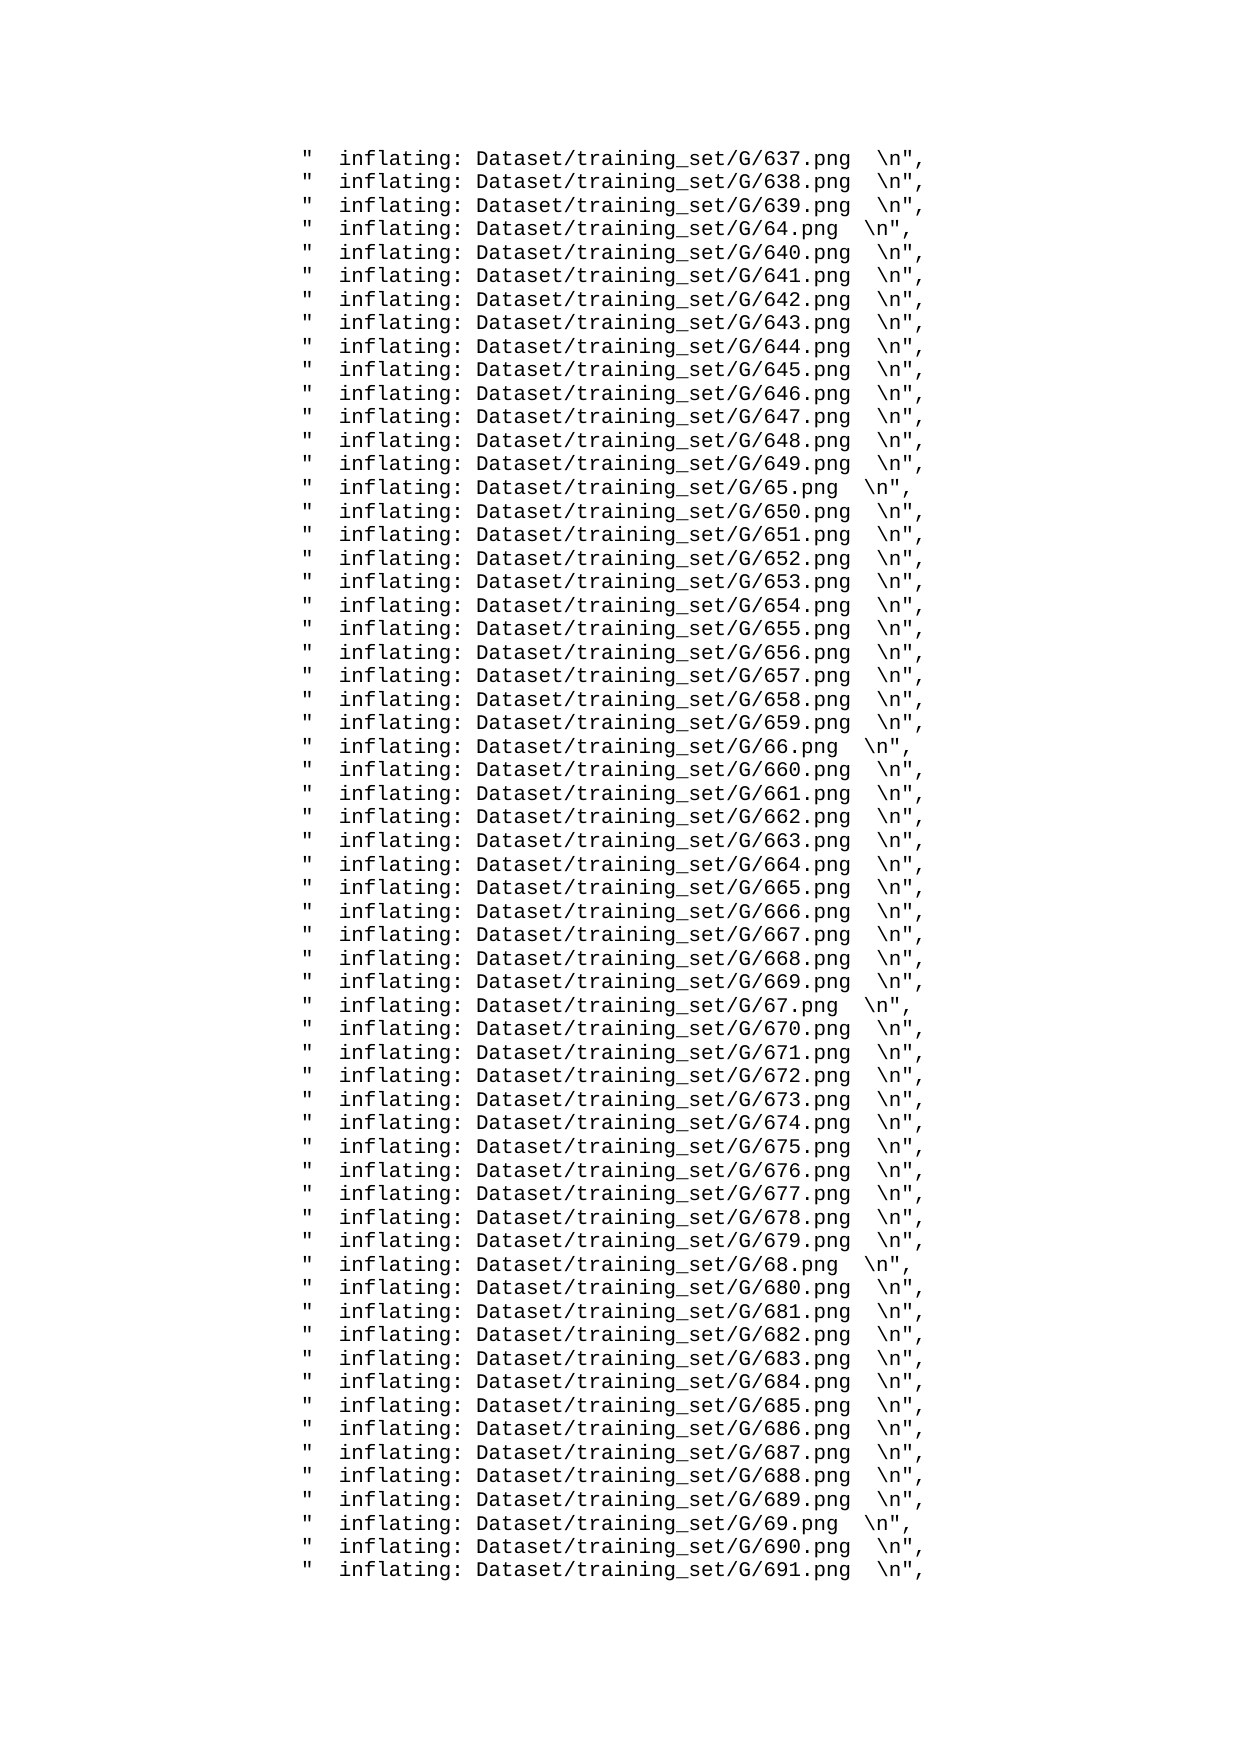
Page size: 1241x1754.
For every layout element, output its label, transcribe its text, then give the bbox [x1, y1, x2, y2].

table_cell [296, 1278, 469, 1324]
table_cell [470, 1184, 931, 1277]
table_cell " [296, 477, 326, 501]
table_cell Dataset/training_set/G/645.png [470, 360, 857, 383]
table_cell " [296, 548, 326, 571]
table_cell Dataset/training_set/G/653.png [470, 571, 857, 595]
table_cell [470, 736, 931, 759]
table_cell Dataset/training_set/G/639.png [470, 195, 857, 218]
table_cell " [296, 454, 326, 477]
table_cell inflating: [326, 313, 469, 336]
table_cell \n", [857, 689, 931, 713]
table_cell inflating: [326, 619, 469, 642]
table_cell Dataset/training_set/G/647.png [470, 407, 857, 430]
table_cell " [296, 407, 326, 430]
table_cell Dataset/training_set/G/657.png [470, 666, 857, 689]
table_cell Dataset/training_set/G/656.png [470, 642, 857, 666]
table_cell " [296, 713, 326, 736]
table_cell inflating: [326, 736, 469, 759]
table_cell \n", [857, 619, 931, 642]
table_cell " [296, 171, 326, 195]
table_cell Dataset/training_set/G/649.png [470, 454, 857, 477]
table_cell \n", [857, 524, 931, 548]
table_cell \n", [857, 666, 931, 689]
table_cell inflating: [326, 595, 469, 618]
table_cell Dataset/training_set/G/655.png [470, 619, 857, 642]
table_cell \n", [857, 571, 931, 595]
table_cell " [296, 383, 326, 407]
table_header Dataset/training_set/G/637.png [470, 148, 857, 171]
table_cell " [296, 219, 326, 242]
table_cell Dataset/training_set/G/658.png [470, 689, 857, 713]
table_cell \n", [857, 219, 931, 242]
table_cell \n", [857, 336, 931, 359]
table_cell inflating: [326, 195, 469, 218]
table_cell " [296, 289, 326, 312]
table_cell " [296, 360, 326, 383]
table_header inflating: [326, 148, 469, 171]
table_cell \n", [857, 360, 931, 383]
table_cell \n", [857, 171, 931, 195]
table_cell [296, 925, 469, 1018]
table_cell inflating: [326, 383, 469, 407]
table_cell inflating: [326, 548, 469, 571]
table_cell " [296, 689, 326, 713]
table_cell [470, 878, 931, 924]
table_cell \n", [857, 242, 931, 266]
table_cell \n", [857, 642, 931, 666]
table_cell " [296, 501, 326, 524]
table_cell " [296, 619, 326, 642]
table_cell inflating: [326, 666, 469, 689]
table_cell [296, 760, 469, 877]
table_cell inflating: [326, 407, 469, 430]
table_cell \n", [857, 477, 931, 501]
table_cell \n", [857, 266, 931, 289]
table_cell " [296, 736, 326, 759]
table_header " [296, 148, 326, 171]
table_cell \n", [857, 501, 931, 524]
table_cell \n", [857, 548, 931, 571]
table_cell " [296, 336, 326, 359]
table_cell Dataset/training_set/G/652.png [470, 548, 857, 571]
table_cell Dataset/training_set/G/654.png [470, 595, 857, 618]
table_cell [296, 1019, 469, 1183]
table_cell Dataset/training_set/G/641.png [470, 266, 857, 289]
table_cell Dataset/training_set/G/65.png [470, 477, 857, 501]
table_cell inflating: [326, 689, 469, 713]
table_cell " [296, 242, 326, 266]
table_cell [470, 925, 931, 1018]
table_cell inflating: [326, 571, 469, 595]
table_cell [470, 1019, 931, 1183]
table_cell \n", [857, 383, 931, 407]
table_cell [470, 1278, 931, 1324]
table_cell Dataset/training_set/G/659.png [470, 713, 857, 736]
table_cell Dataset/training_set/G/644.png [470, 336, 857, 359]
table_cell Dataset/training_set/G/640.png [470, 242, 857, 266]
table_cell inflating: [326, 266, 469, 289]
table_cell \n", [857, 313, 931, 336]
table_cell inflating: [326, 642, 469, 666]
table_cell inflating: [326, 219, 469, 242]
table_cell " [296, 666, 326, 689]
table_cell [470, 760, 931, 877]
table_cell Dataset/training_set/G/642.png [470, 289, 857, 312]
table_cell Dataset/training_set/G/646.png [470, 383, 857, 407]
table_cell Dataset/training_set/G/64.png [470, 219, 857, 242]
table_cell Dataset/training_set/G/643.png [470, 313, 857, 336]
table_cell inflating: [326, 289, 469, 312]
table_cell \n", [857, 595, 931, 618]
table_cell \n", [857, 430, 931, 454]
table_cell Dataset/training_set/G/651.png [470, 524, 857, 548]
table_cell Dataset/training_set/G/648.png [470, 430, 857, 454]
table_cell Dataset/training_set/G/638.png [470, 171, 857, 195]
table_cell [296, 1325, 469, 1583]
table_cell " [296, 313, 326, 336]
table_cell inflating: [326, 524, 469, 548]
table_cell \n", [857, 713, 931, 736]
table_cell \n", [857, 454, 931, 477]
table_cell \n", [857, 195, 931, 218]
table_cell Dataset/training_set/G/650.png [470, 501, 857, 524]
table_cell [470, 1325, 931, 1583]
table_cell inflating: [326, 430, 469, 454]
table_cell " [296, 524, 326, 548]
table_cell inflating: [326, 454, 469, 477]
table_cell \n", [857, 407, 931, 430]
table_cell inflating: [326, 336, 469, 359]
table_cell " [296, 642, 326, 666]
table_cell \n", [857, 289, 931, 312]
table_cell " [296, 195, 326, 218]
table_cell inflating: [326, 501, 469, 524]
table_cell inflating: [326, 477, 469, 501]
table_header \n", [857, 148, 931, 171]
table_cell inflating: [326, 713, 469, 736]
table_cell " [296, 430, 326, 454]
table_cell inflating: [326, 171, 469, 195]
table_cell " [296, 595, 326, 618]
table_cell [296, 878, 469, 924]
table_cell inflating: [326, 242, 469, 266]
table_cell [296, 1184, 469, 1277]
table_cell " [296, 571, 326, 595]
table_cell " [296, 266, 326, 289]
table_cell inflating: [326, 360, 469, 383]
